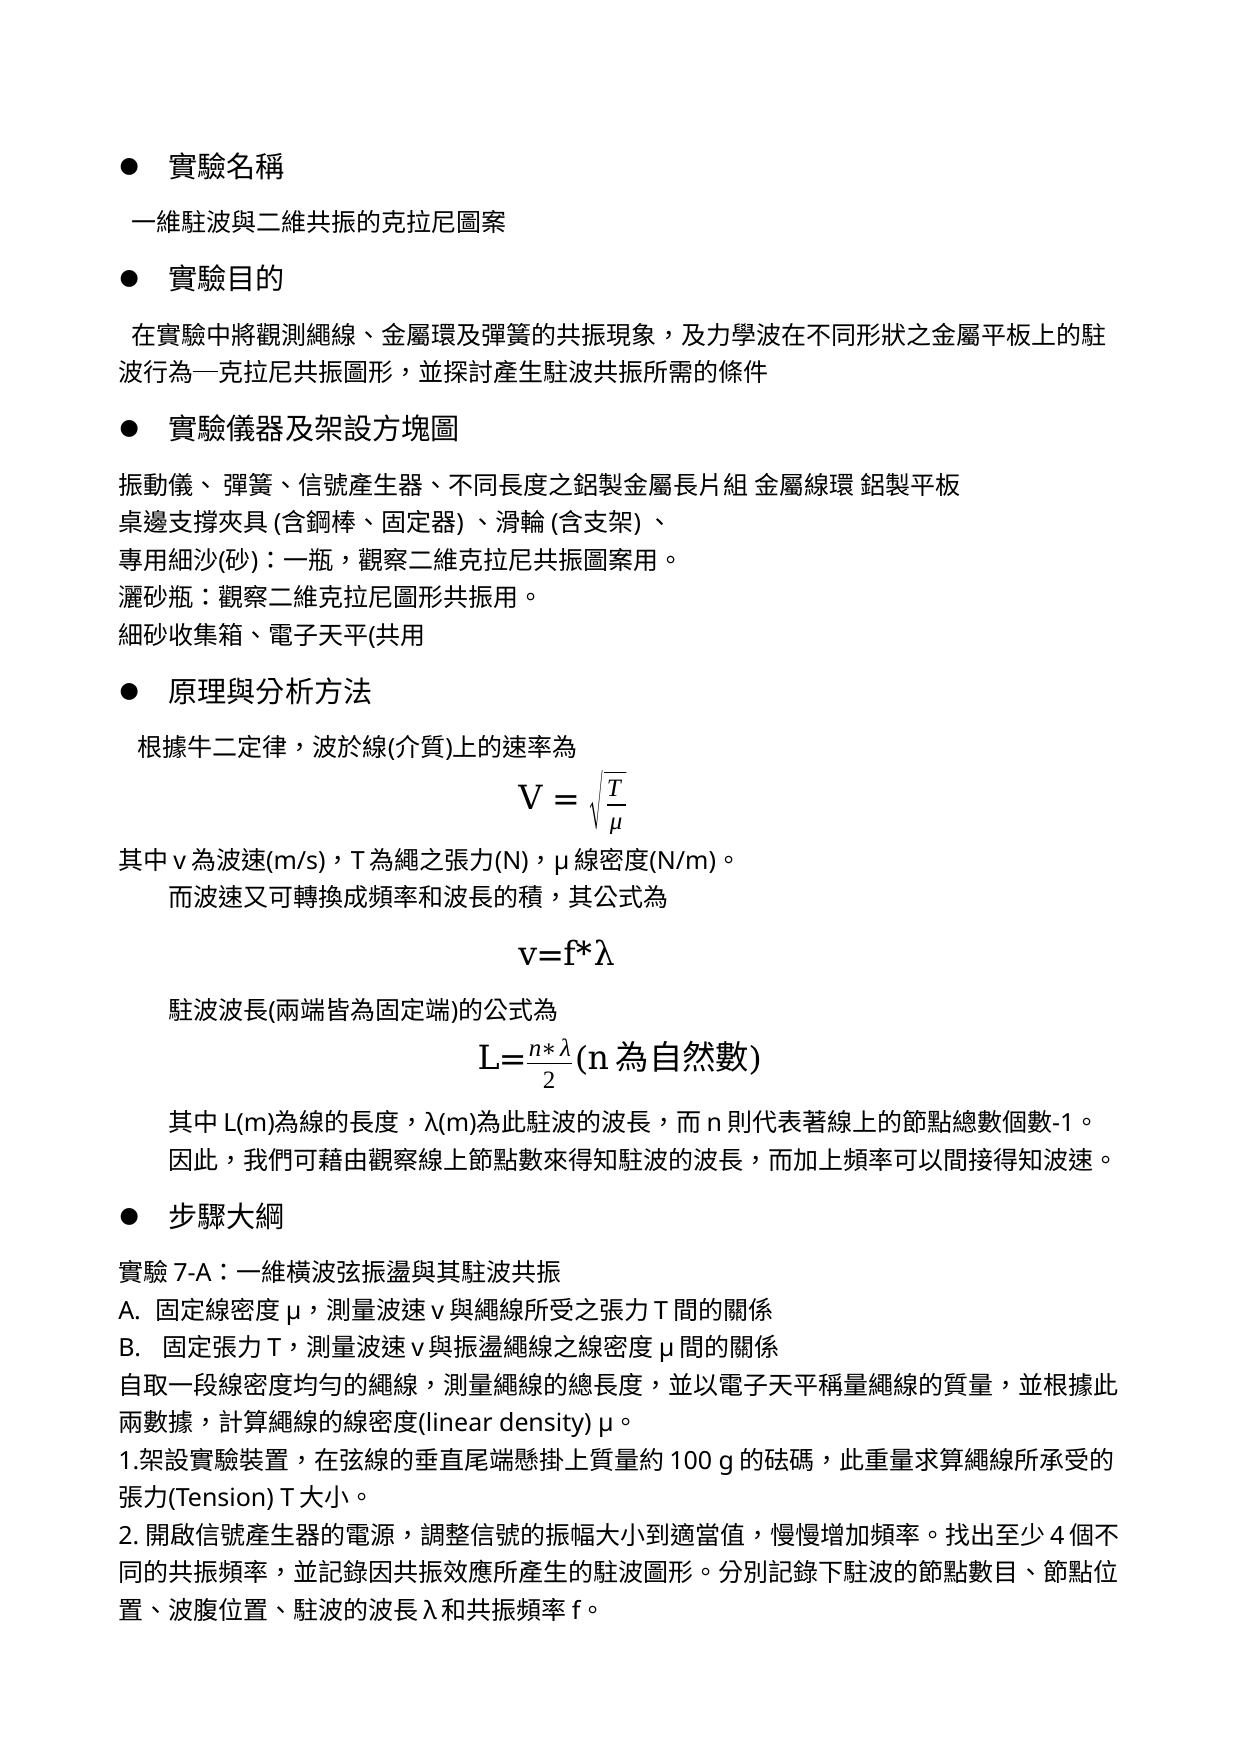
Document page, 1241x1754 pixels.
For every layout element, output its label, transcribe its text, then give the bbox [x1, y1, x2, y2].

text L=(n為自然數) [118, 1027, 1122, 1102]
text 振動儀、 彈簧、信號產生器、不同長度之鋁製金屬長片組 金屬線環 鋁製平板 [118, 464, 1122, 502]
list 實驗儀器及架設方塊圖 [118, 389, 1122, 464]
text 根據牛二定律，波於線(介質)上的速率為 [118, 727, 1122, 764]
text 2. 開啟信號產生器的電源，調整信號的振幅大小到適當值，慢慢增加頻率。找出至少4個不同的共振頻率，並記錄因共振效應所產生的駐波圖形。分別記錄下駐波的節點數目、節點位置、波腹位置、駐波的波長λ和共振頻率f。 [118, 1514, 1122, 1627]
list 步驟大綱 [118, 1177, 1122, 1252]
text 細砂收集箱、電子天平(共用 [118, 614, 1122, 652]
text 桌邊支撐夾具 (含鋼棒、固定器) 、滑輪 (含支架) 、 [118, 502, 1122, 539]
text 在實驗中將觀測繩線、金屬環及彈簧的共振現象，及力學波在不同形狀之金屬平板上的駐 波行為─克拉尼共振圖形，並探討產生駐波共振所需的條件 [118, 314, 1122, 389]
text 灑砂瓶：觀察二維克拉尼圖形共振用。 [118, 577, 1122, 614]
list 實驗目的 [118, 239, 1122, 314]
list 固定線密度μ，測量波速v與繩線所受之張力T間的關係 [118, 1289, 1122, 1327]
list 固定張力T，測量波速v與振盪繩線之線密度μ間的關係 [118, 1327, 1122, 1364]
text 駐波波長(兩端皆為固定端)的公式為 [118, 989, 1122, 1027]
text 實驗7-A：一維橫波弦振盪與其駐波共振 [118, 1252, 1122, 1289]
text 其中L(m)為線的長度，λ(m)為此駐波的波長，而n則代表著線上的節點總數個數-1。 [118, 1102, 1122, 1139]
text 1.架設實驗裝置，在弦線的垂直尾端懸掛上質量約100 g的砝碼，此重量求算繩線所承受的張力(Tension) T大小。 [118, 1439, 1122, 1514]
text 而波速又可轉換成頻率和波長的積，其公式為 [118, 877, 1122, 914]
text v=f*λ [118, 914, 1122, 989]
text 其中v為波速(m/s)，T為繩之張力(N)，μ線密度(N/m)。 [118, 839, 1122, 877]
text 因此，我們可藉由觀察線上節點數來得知駐波的波長，而加上頻率可以間接得知波速。 [118, 1139, 1122, 1177]
list 實驗名稱 [118, 127, 1122, 202]
list 原理與分析方法 [118, 652, 1122, 727]
text 一維駐波與二維共振的克拉尼圖案 [118, 202, 1122, 239]
text 自取一段線密度均勻的繩線，測量繩線的總長度，並以電子天平稱量繩線的質量，並根據此兩數據，計算繩線的線密度(linear density) μ。 [118, 1364, 1122, 1439]
text 專用細沙(砂)：一瓶，觀察二維克拉尼共振圖案用。 [118, 539, 1122, 577]
text V = [118, 764, 1122, 839]
